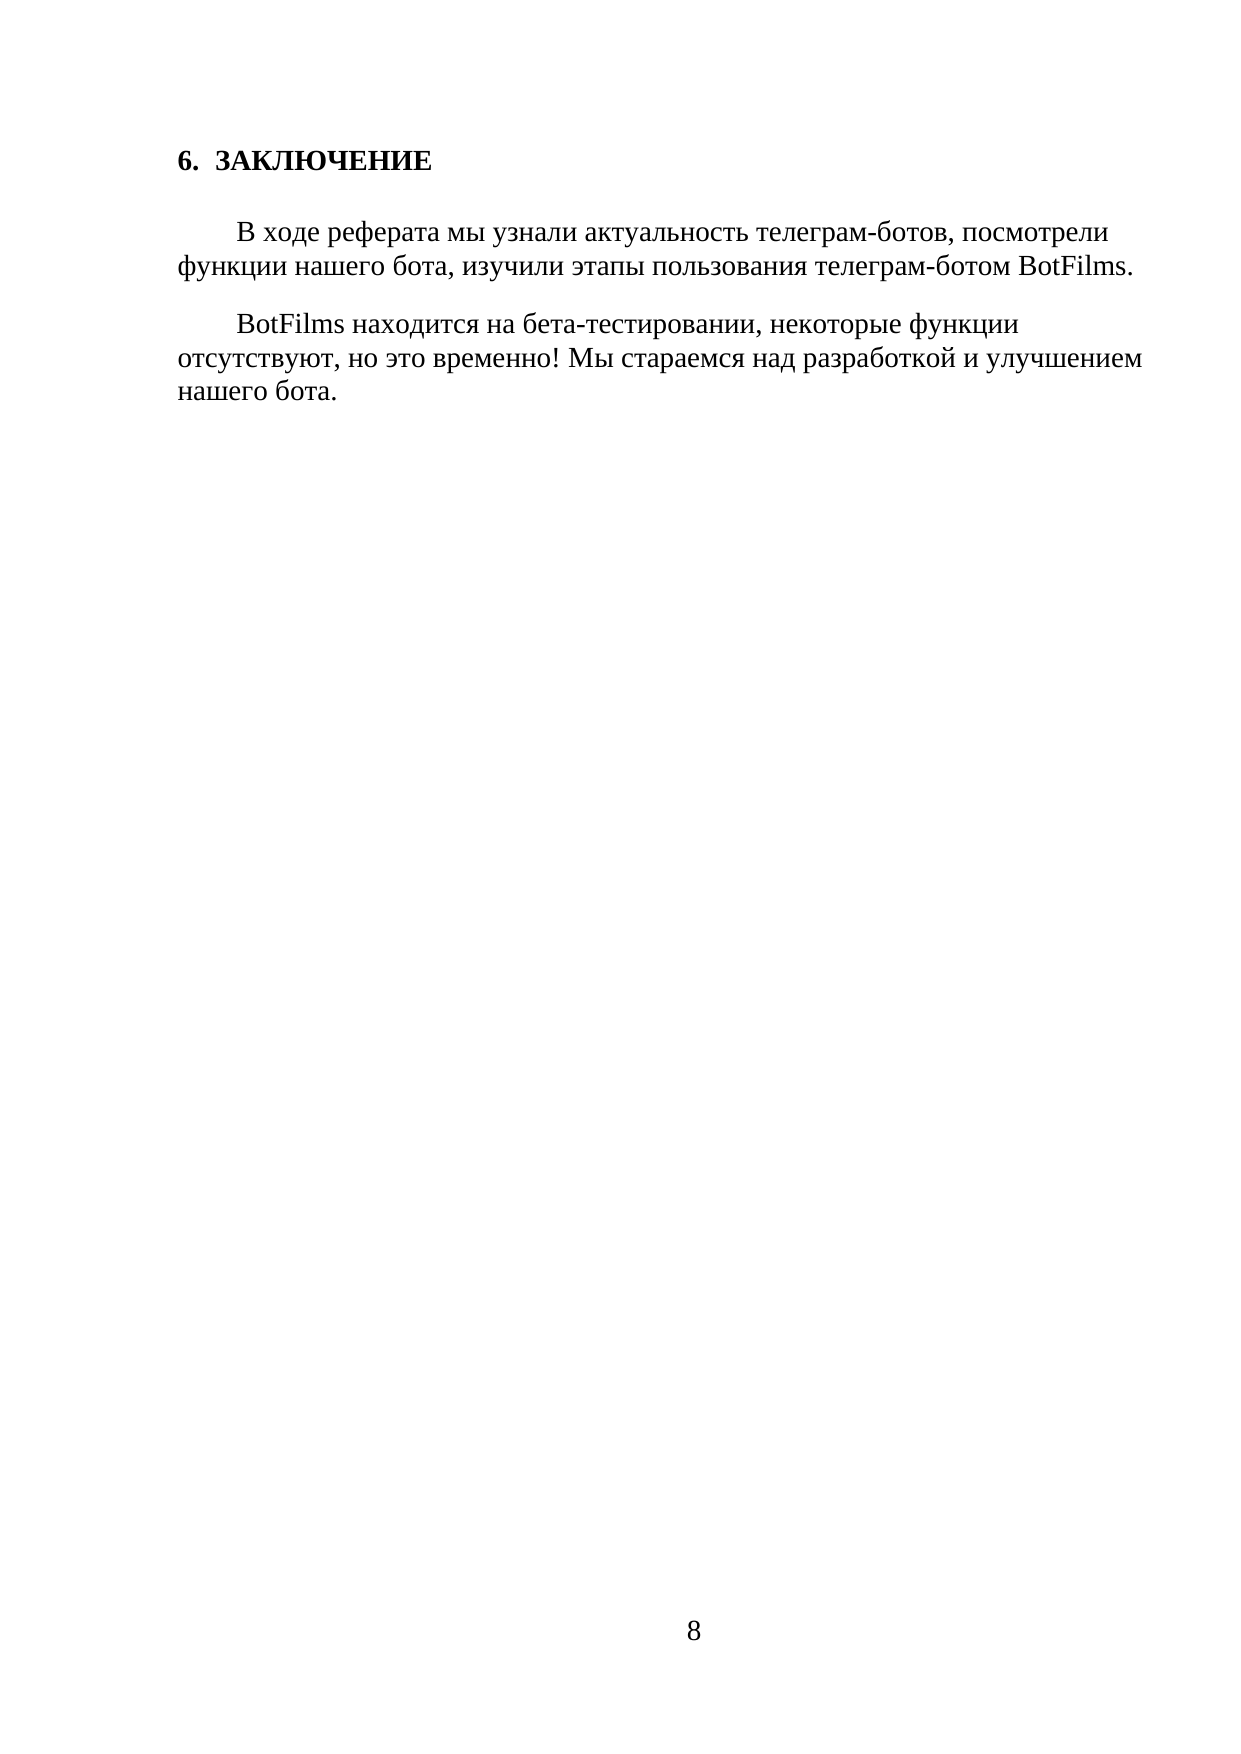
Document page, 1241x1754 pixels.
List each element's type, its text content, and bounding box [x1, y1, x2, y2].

subtitle ЗАКЛЮЧЕНИЕ [177, 143, 1152, 177]
text В ходе реферата мы узнали актуальность телеграм-ботов, посмотрели функции нашего бота, изучили этапы пользования телеграм-ботом BotFilms. [177, 214, 1152, 281]
text BotFilms находится на бета-тестировании, некоторые функции отсутствуют, но это временно! Мы стараемся над разработкой и улучшением нашего бота. [177, 306, 1152, 407]
